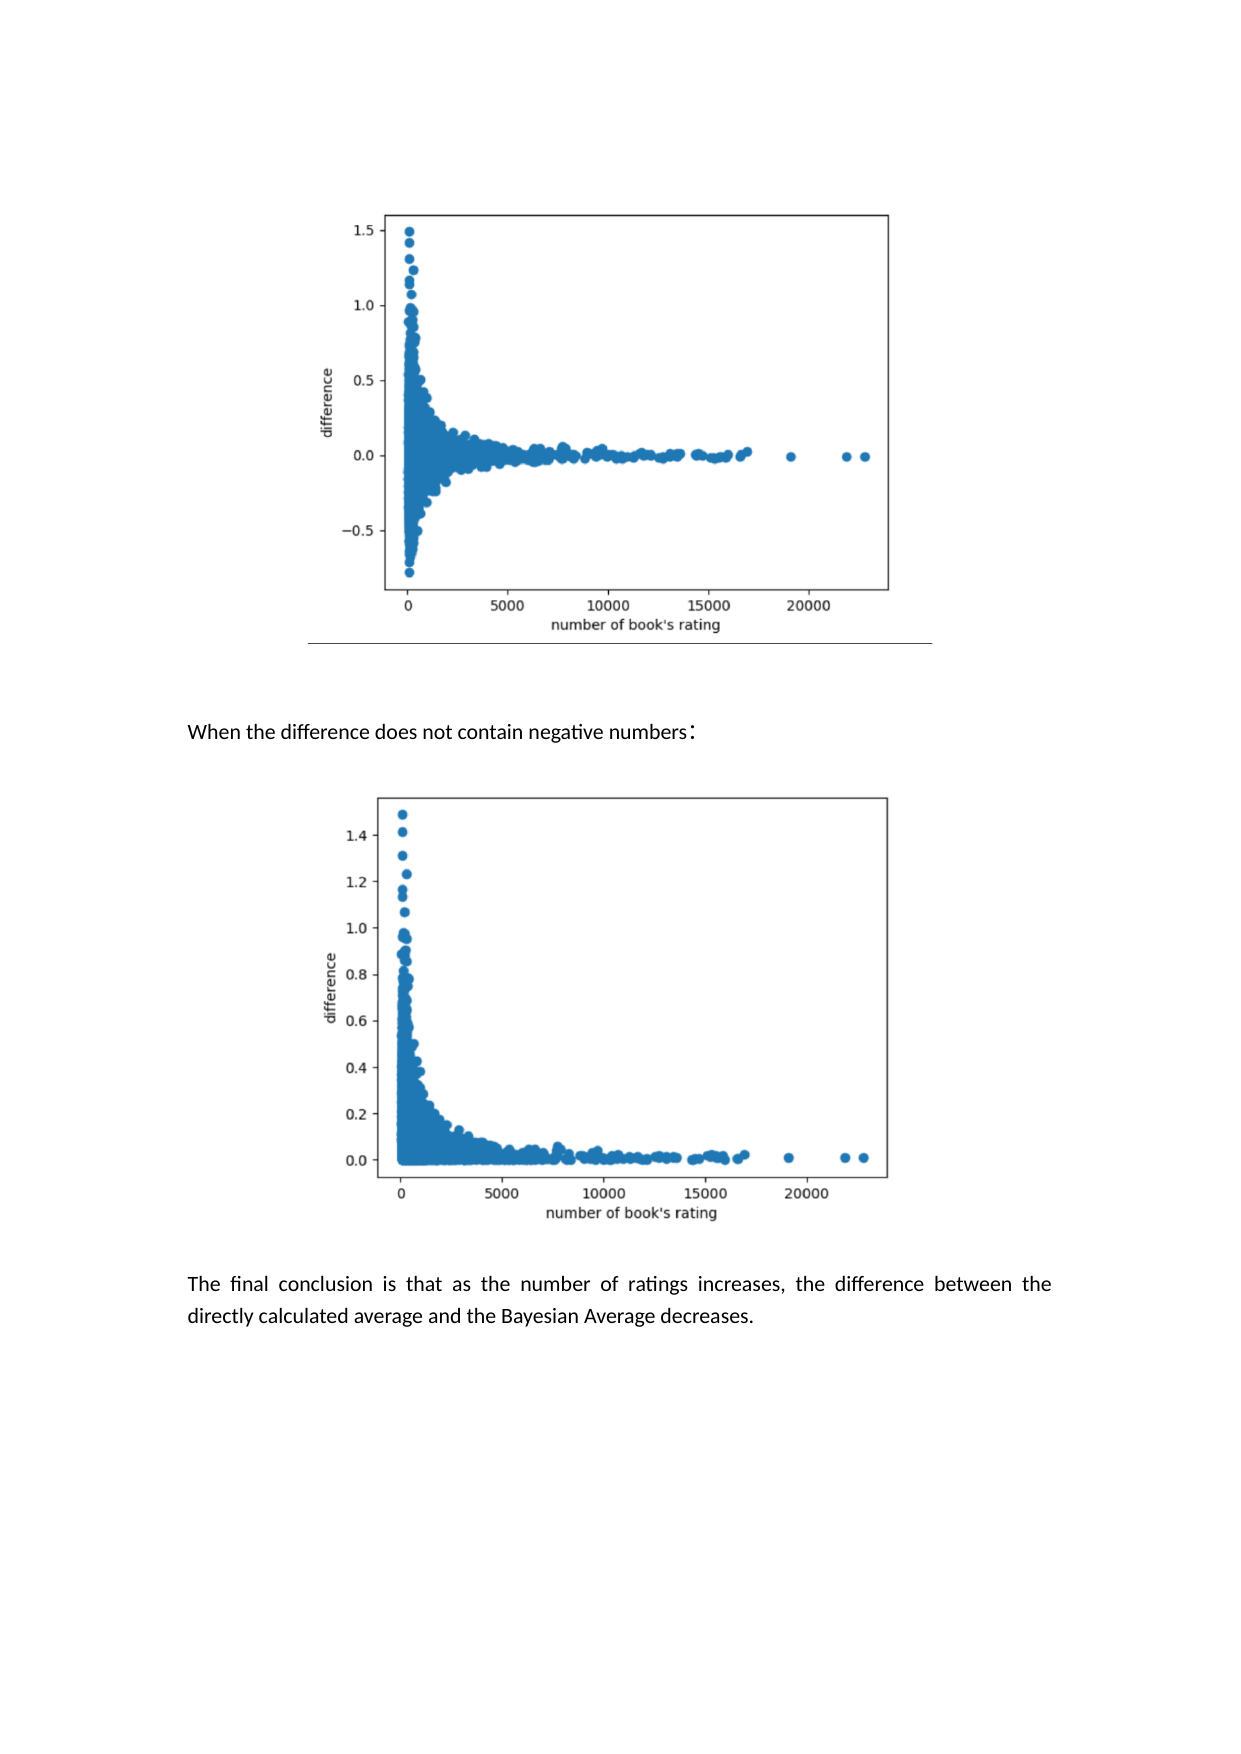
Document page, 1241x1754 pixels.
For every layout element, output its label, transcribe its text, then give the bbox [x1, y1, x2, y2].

list The final conclusion is that as the number of ratings increases, the difference between the directly calculated average and the Bayesian Average decreases. [187, 1267, 1053, 1332]
picture [307, 162, 933, 644]
picture [295, 747, 945, 1229]
list When the difference does not contain negative numbers： [187, 714, 1053, 747]
